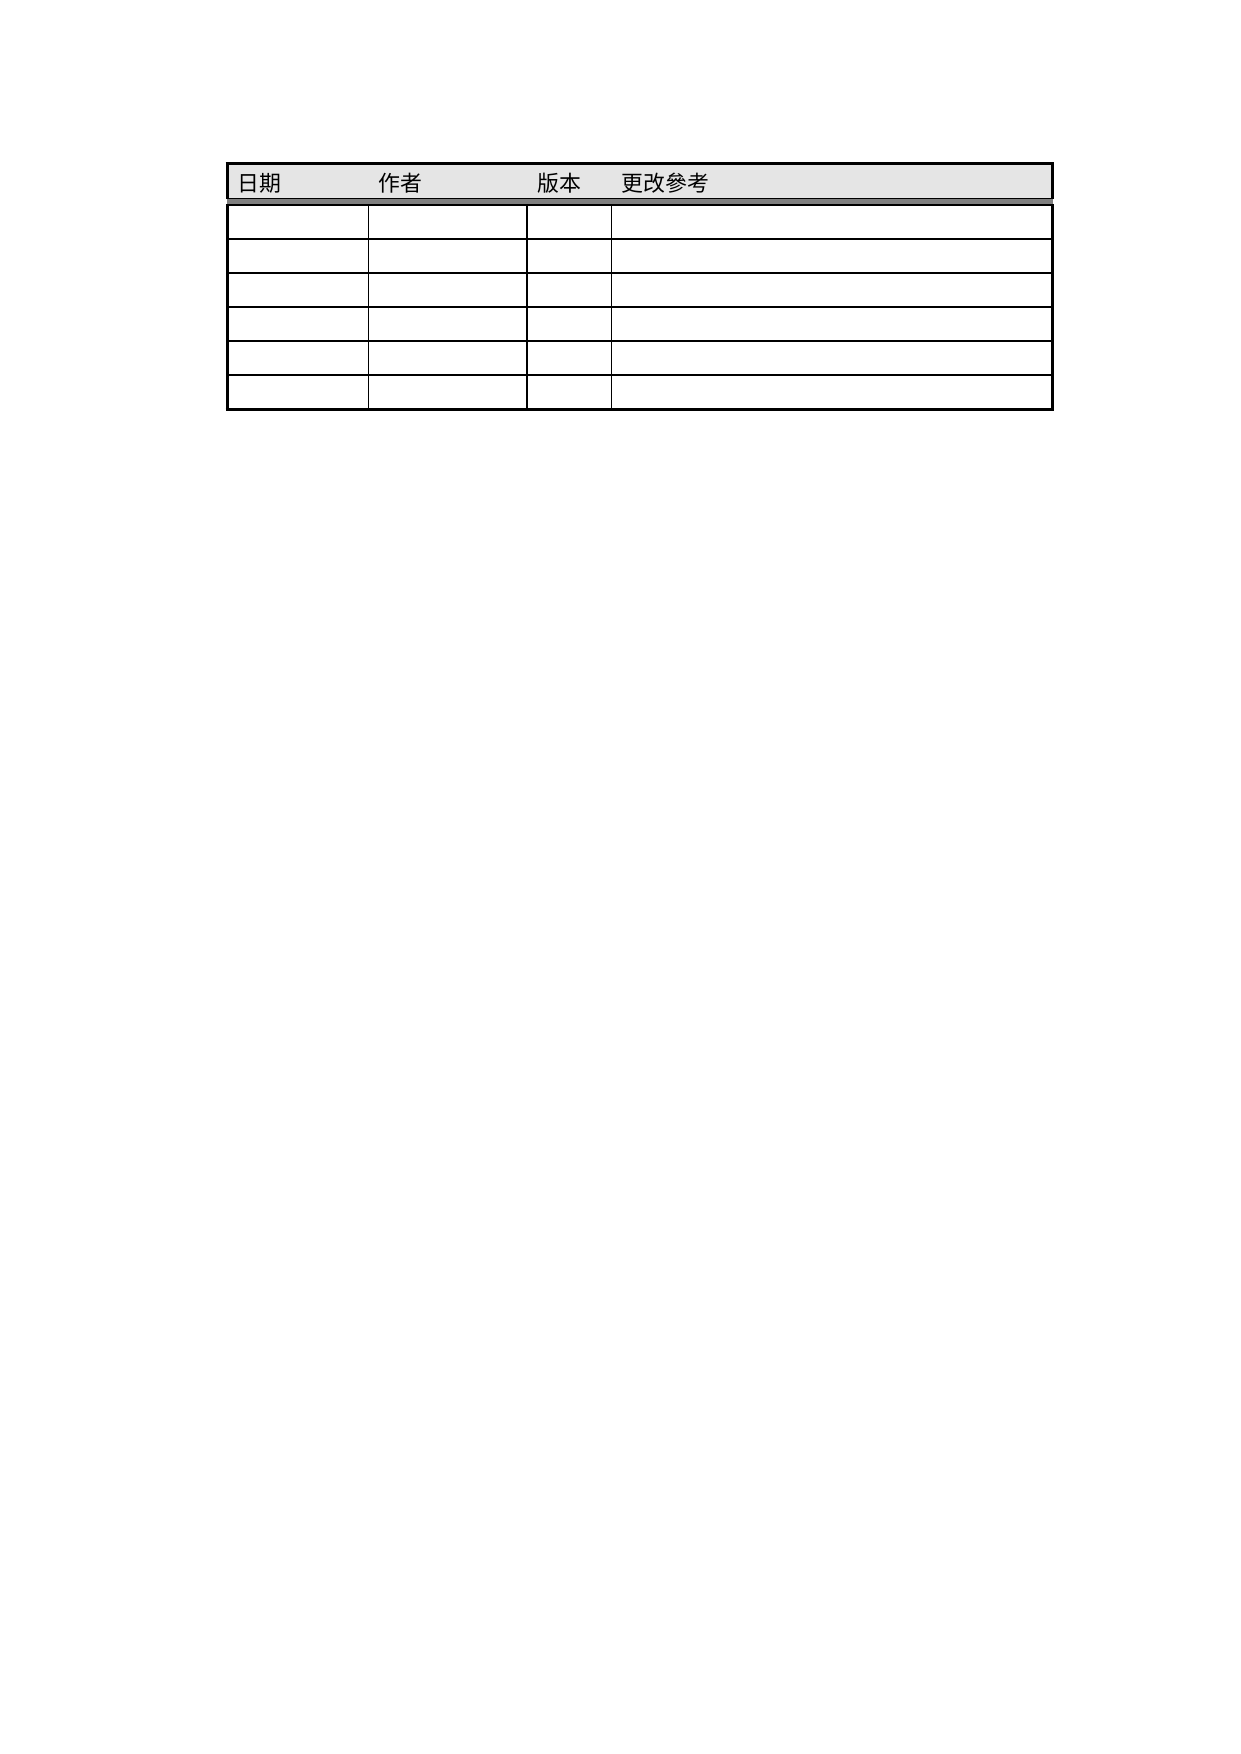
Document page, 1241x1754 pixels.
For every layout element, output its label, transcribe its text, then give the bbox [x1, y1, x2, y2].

table_cell [612, 376, 1051, 408]
table_cell [369, 206, 526, 238]
table_header 作者 [368, 165, 527, 198]
table_cell [369, 376, 526, 408]
table_cell [369, 342, 526, 374]
table_cell [227, 199, 368, 204]
table_cell [369, 308, 526, 340]
table_header 更改參考 [611, 165, 1051, 198]
table_cell [369, 274, 526, 306]
table_cell [528, 274, 611, 306]
table_cell [612, 206, 1051, 238]
table_cell [612, 274, 1051, 306]
table_cell [368, 199, 527, 204]
table_header 版本 [527, 165, 611, 198]
table_cell [229, 308, 368, 340]
table_cell [229, 342, 368, 374]
table_cell [528, 342, 611, 374]
table_cell [612, 240, 1051, 272]
table_cell [527, 199, 611, 204]
table_cell [229, 274, 368, 306]
table_cell [528, 308, 611, 340]
table_cell [528, 206, 611, 238]
table_cell [229, 240, 368, 272]
table_header 日期 [229, 165, 368, 198]
table_cell [612, 308, 1051, 340]
table_cell [528, 240, 611, 272]
table_cell [229, 206, 368, 238]
table_cell [612, 342, 1051, 374]
table_cell [229, 376, 368, 408]
table_cell [611, 199, 1053, 204]
table_cell [528, 376, 611, 408]
table_cell [369, 240, 526, 272]
